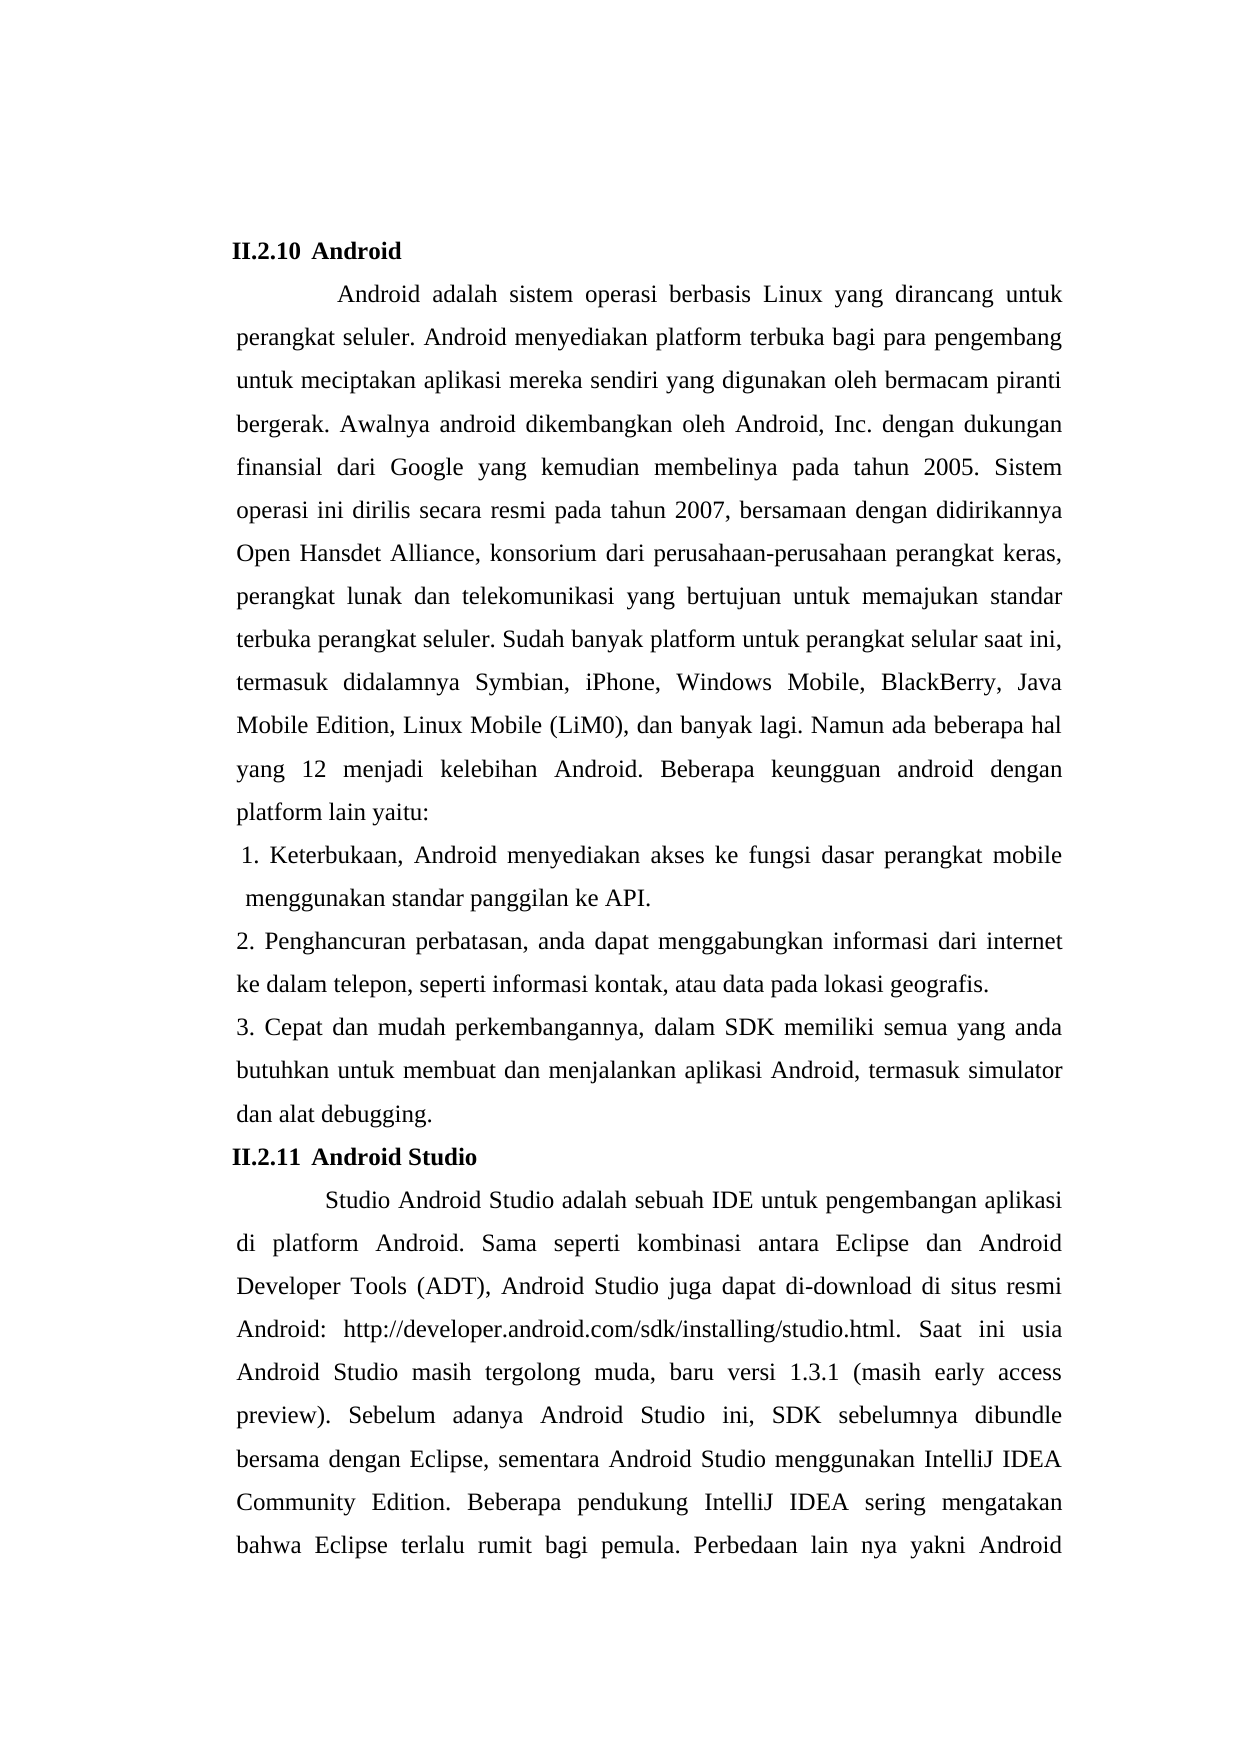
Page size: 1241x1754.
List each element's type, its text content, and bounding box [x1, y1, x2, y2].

text 1. Keterbukaan, Android menyediakan akses ke fungsi dasar perangkat mobile menggunakan standar panggilan ke API. [230, 840, 1063, 912]
text Android adalah sistem operasi berbasis Linux yang dirancang untuk perangkat seluler. Android menyediakan platform terbuka bagi para pengembang untuk meciptakan aplikasi mereka sendiri yang digunakan oleh bermacam piranti bergerak. Awalnya android dikembangkan oleh Android, Inc. dengan dukungan finansial dari Google yang kemudian membelinya pada tahun 2005. Sistem operasi ini dirilis secara resmi pada tahun 2007, bersamaan dengan didirikannya Open Hansdet Alliance, konsorium dari perusahaan-perusahaan perangkat keras, perangkat lunak dan telekomunikasi yang bertujuan untuk memajukan standar terbuka perangkat seluler. Sudah banyak platform untuk perangkat selular saat ini, termasuk didalamnya Symbian, iPhone, Windows Mobile, BlackBerry, Java Mobile Edition, Linux Mobile (LiM0), dan banyak lagi. Namun ada beberapa hal yang 12 menjadi kelebihan Android. Beberapa keungguan android dengan platform lain yaitu: [236, 279, 1063, 826]
subtitle Android Studio [289, 1142, 974, 1171]
text 2. Penghancuran perbatasan, anda dapat menggabungkan informasi dari internet ke dalam telepon, seperti informasi kontak, atau data pada lokasi geografis. [236, 926, 1063, 998]
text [236, 1185, 1063, 1559]
subtitle Android [289, 236, 974, 265]
text 3. Cepat dan mudah perkembangannya, dalam SDK memiliki semua yang anda butuhkan untuk membuat dan menjalankan aplikasi Android, termasuk simulator dan alat debugging. [236, 1012, 1063, 1127]
